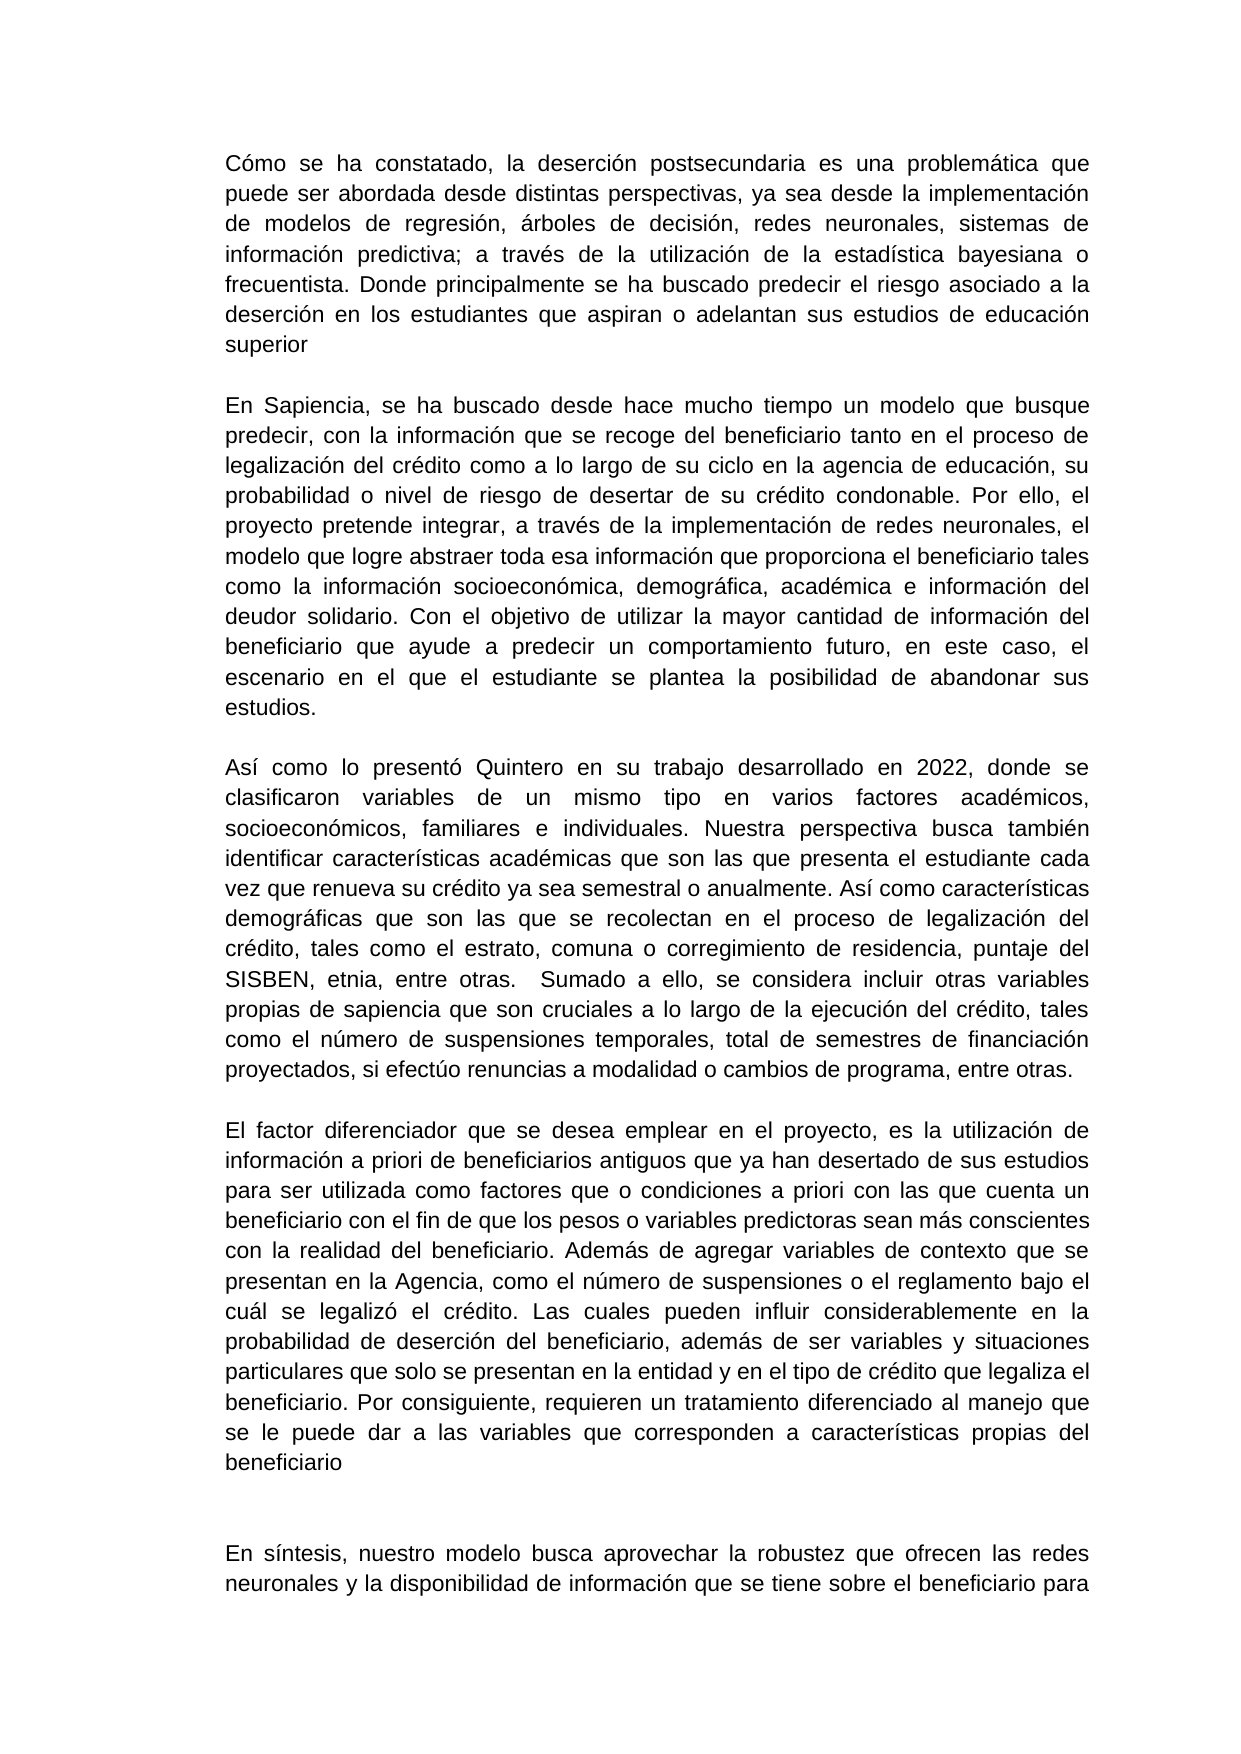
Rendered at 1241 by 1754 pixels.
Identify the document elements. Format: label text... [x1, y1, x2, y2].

text El factor diferenciador que se desea emplear en el proyecto, es la utilización de información a priori de beneficiarios antiguos que ya han desertado de sus estudios para ser utilizada como factores que o condiciones a priori con las que cuenta un beneficiario con el fin de que los pesos o variables predictoras sean más conscientes con la realidad del beneficiario. Además de agregar variables de contexto que se presentan en la Agencia, como el número de suspensiones o el reglamento bajo el cuál se legalizó el crédito. Las cuales pueden influir considerablemente en la probabilidad de deserción del beneficiario, además de ser variables y situaciones particulares que solo se presentan en la entidad y en el tipo de crédito que legaliza el beneficiario. Por consiguiente, requieren un tratamiento diferenciado al manejo que se le puede dar a las variables que corresponden a características propias del beneficiario [225, 1117, 1090, 1475]
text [225, 1539, 1090, 1596]
text En Sapiencia, se ha buscado desde hace mucho tiempo un modelo que busque predecir, con la información que se recoge del beneficiario tanto en el proceso de legalización del crédito como a lo largo de su ciclo en la agencia de educación, su probabilidad o nivel de riesgo de desertar de su crédito condonable. Por ello, el proyecto pretende integrar, a través de la implementación de redes neuronales, el modelo que logre abstraer toda esa información que proporciona el beneficiario tales como la información socioeconómica, demográfica, académica e información del deudor solidario. Con el objetivo de utilizar la mayor cantidad de información del beneficiario que ayude a predecir un comportamiento futuro, en este caso, el escenario en el que el estudiante se plantea la posibilidad de abandonar sus estudios. [225, 392, 1090, 720]
text Cómo se ha constatado, la deserción postsecundaria es una problemática que puede ser abordada desde distintas perspectivas, ya sea desde la implementación de modelos de regresión, árboles de decisión, redes neuronales, sistemas de información predictiva; a través de la utilización de la estadística bayesiana o frecuentista. Donde principalmente se ha buscado predecir el riesgo asociado a la deserción en los estudiantes que aspiran o adelantan sus estudios de educación superior [225, 150, 1090, 358]
text Así como lo presentó Quintero en su trabajo desarrollado en 2022, donde se clasificaron variables de un mismo tipo en varios factores académicos, socioeconómicos, familiares e individuales. Nuestra perspectiva busca también identificar características académicas que son las que presenta el estudiante cada vez que renueva su crédito ya sea semestral o anualmente. Así como características demográficas que son las que se recolectan en el proceso de legalización del crédito, tales como el estrato, comuna o corregimiento de residencia, puntaje del SISBEN, etnia, entre otras. Sumado a ello, se considera incluir otras variables propias de sapiencia que son cruciales a lo largo de la ejecución del crédito, tales como el número de suspensiones temporales, total de semestres de financiación proyectados, si efectúo renuncias a modalidad o cambios de programa, entre otras. [225, 754, 1090, 1083]
